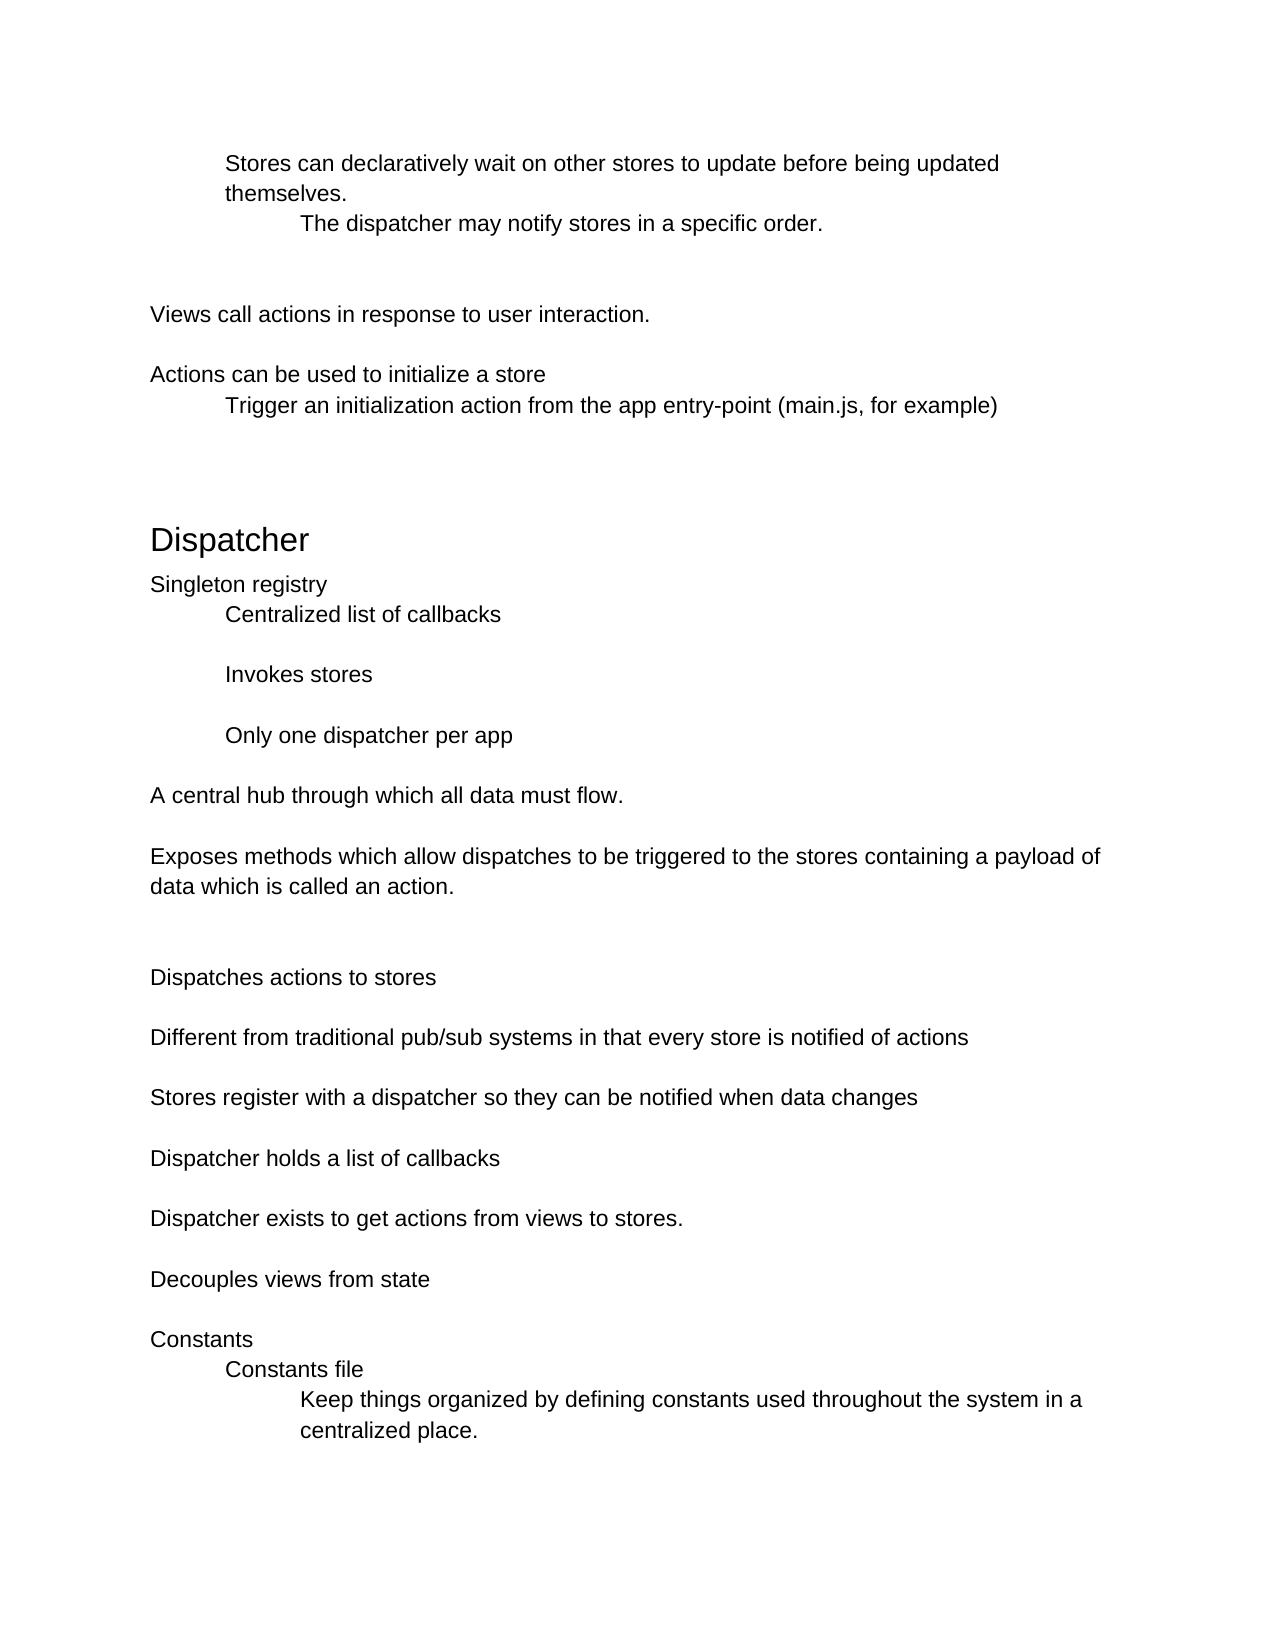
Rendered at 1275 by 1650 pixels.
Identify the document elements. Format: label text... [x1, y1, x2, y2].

subtitle Dispatcher [150, 520, 1125, 558]
text Centralized list of callbacks [225, 601, 1125, 627]
text Singleton registry [150, 571, 1125, 597]
text Trigger an initialization action from the app entry-point (main.js, for example) [225, 392, 1125, 418]
text Views call actions in response to user interaction. [150, 301, 1125, 327]
text Stores register with a dispatcher so they can be notified when data changes [150, 1084, 1125, 1111]
text Exposes methods which allow dispatches to be triggered to the stores containing a payload of data which is called an action. [150, 843, 1125, 899]
text Constants [150, 1326, 1125, 1352]
text Keep things organized by defining constants used throughout the system in a centralized place. [300, 1386, 1125, 1443]
text Invokes stores [225, 661, 1125, 688]
text Actions can be used to initialize a store [150, 361, 1125, 388]
text Dispatcher exists to get actions from views to stores. [150, 1205, 1125, 1231]
text Constants file [225, 1356, 1125, 1382]
text Dispatches actions to stores [150, 963, 1125, 990]
text Decouples views from state [150, 1266, 1125, 1292]
text Stores can declaratively wait on other stores to update before being updated themselves. [225, 150, 1125, 207]
text The dispatcher may notify stores in a specific order. [300, 210, 1125, 237]
text Different from traditional pub/sub systems in that every store is notified of actions [150, 1024, 1125, 1050]
text Dispatcher holds a list of callbacks [150, 1145, 1125, 1171]
text Only one dispatcher per app [225, 722, 1125, 748]
text A central hub through which all data must flow. [150, 782, 1125, 808]
